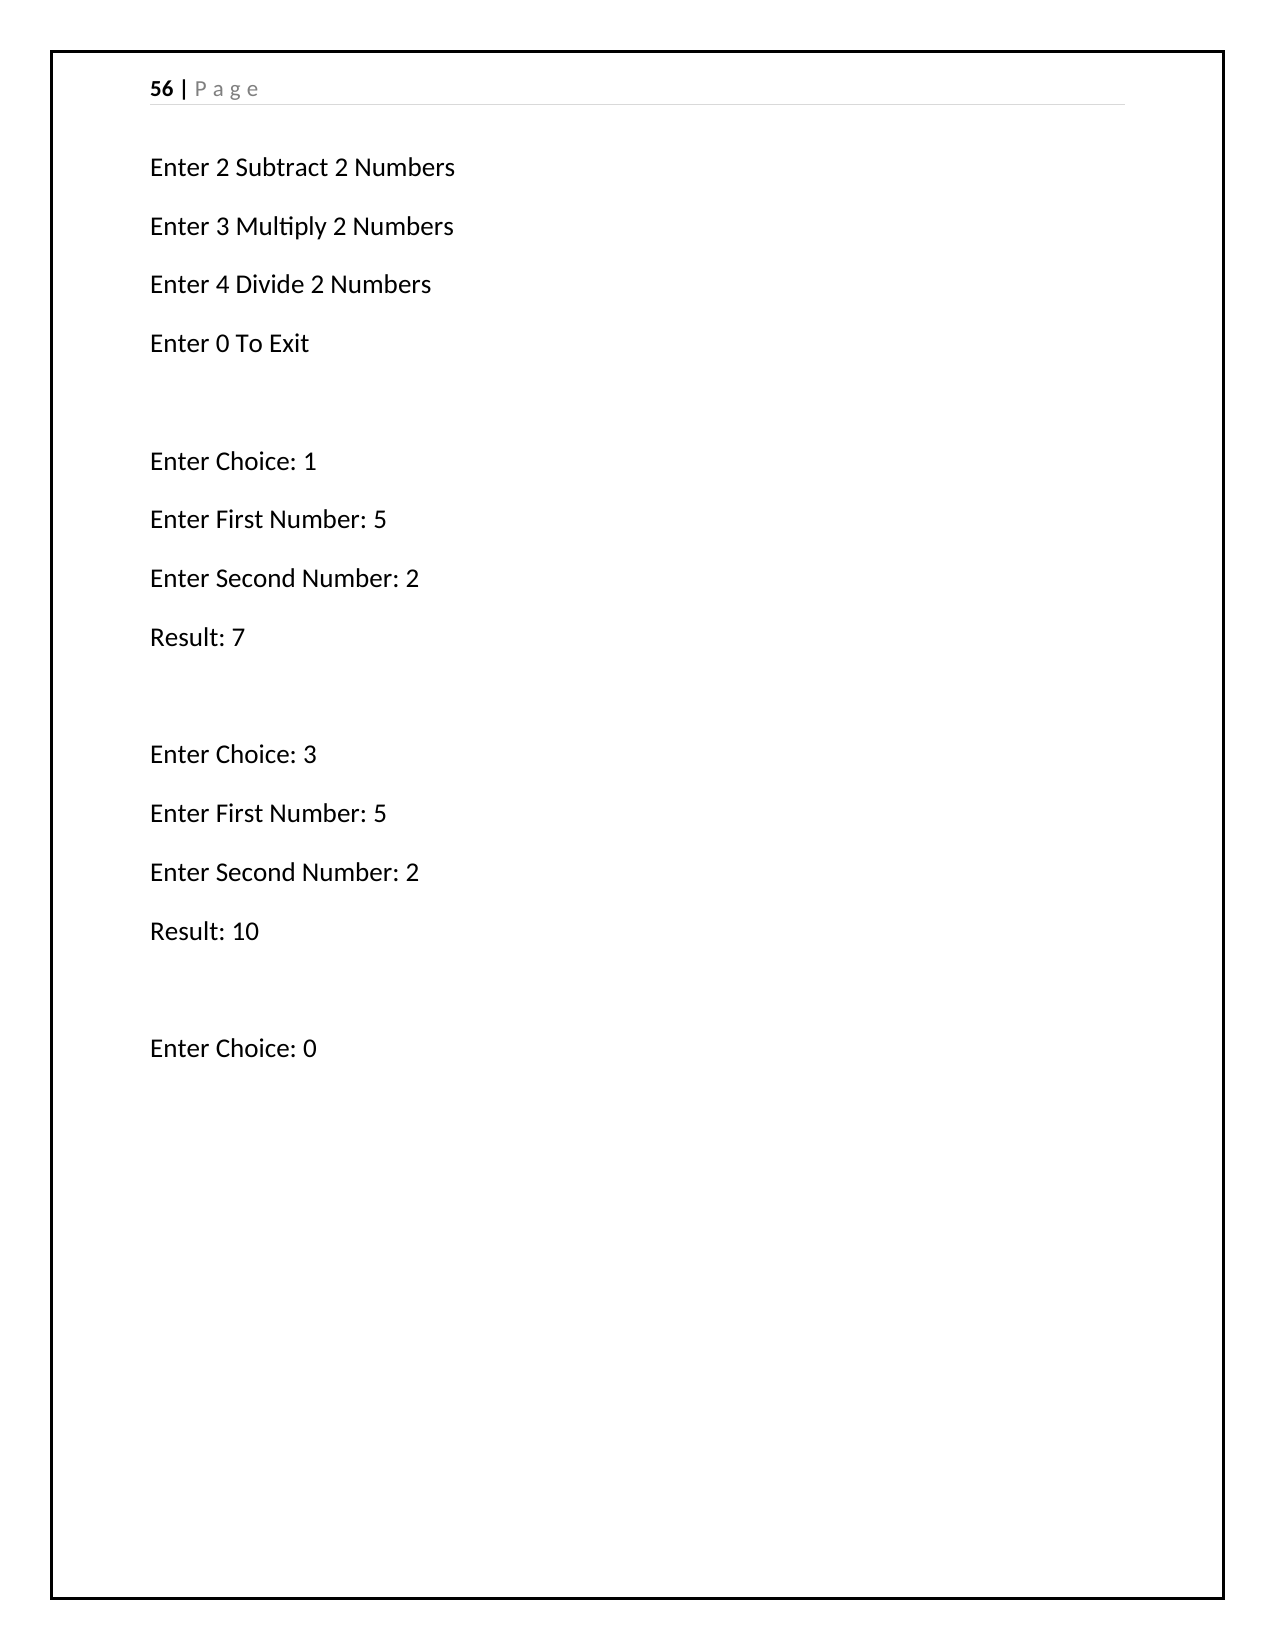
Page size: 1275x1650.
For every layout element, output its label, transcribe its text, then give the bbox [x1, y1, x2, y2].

text Result: 7 [150, 620, 1125, 653]
text Enter First Number: 5 [150, 796, 1125, 829]
text Enter Second Number: 2 [150, 561, 1125, 594]
text Enter 2 Subtract 2 Numbers [150, 150, 1125, 183]
text Enter 0 To Exit [150, 326, 1125, 359]
text Enter First Number: 5 [150, 502, 1125, 536]
text Enter 4 Divide 2 Numbers [150, 267, 1125, 301]
text Enter Choice: 3 [150, 737, 1125, 771]
text Enter Second Number: 2 [150, 855, 1125, 888]
text Enter Choice: 0 [150, 1031, 1125, 1064]
text Enter 3 Multiply 2 Numbers [150, 209, 1125, 242]
text Enter Choice: 1 [150, 444, 1125, 477]
text Result: 10 [150, 914, 1125, 947]
